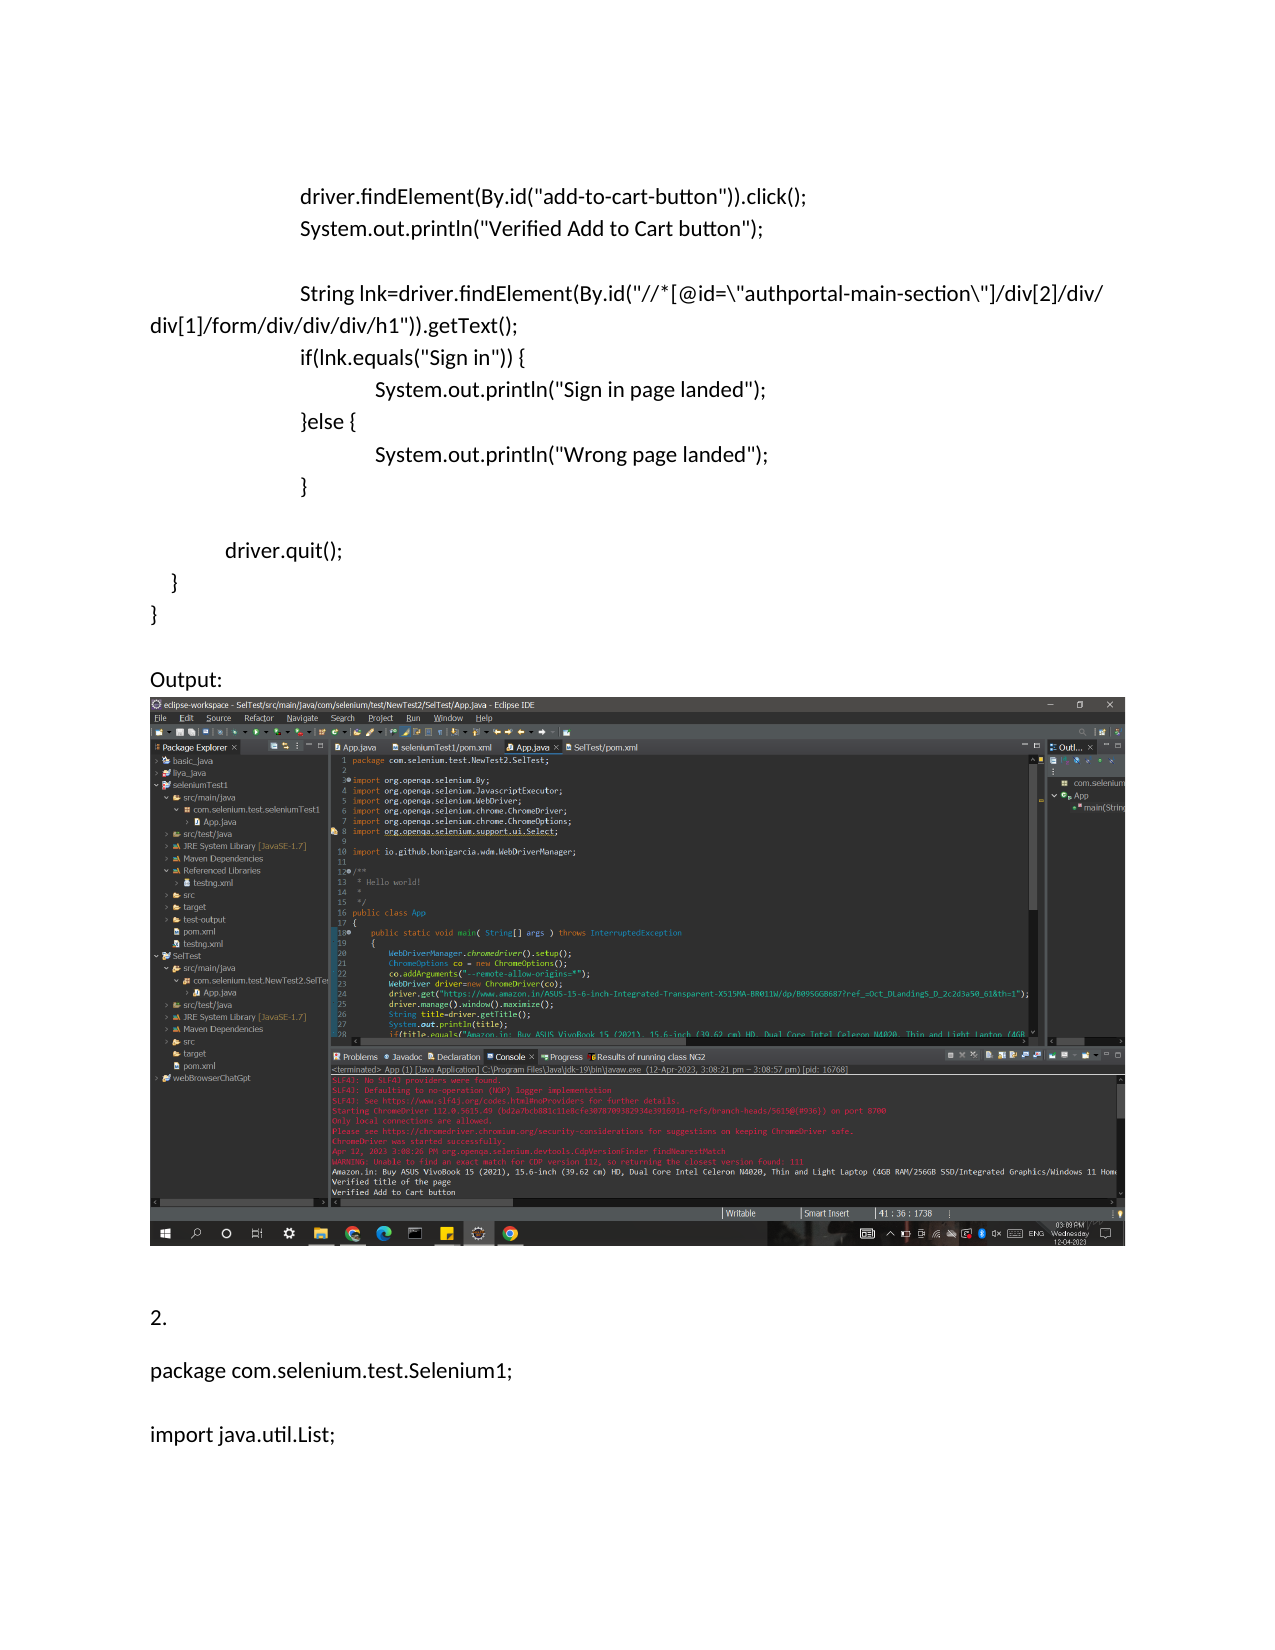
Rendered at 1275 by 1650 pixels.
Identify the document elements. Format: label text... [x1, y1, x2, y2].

text driver.quit(); [150, 536, 1125, 564]
text } [150, 472, 1125, 500]
text 2. [150, 1303, 1125, 1331]
picture [150, 697, 1125, 1246]
text } [150, 568, 1125, 596]
text System.out.println("Sign in page landed"); [150, 375, 1125, 403]
text String lnk=driver.findElement(By.id("//*[@id=\"authportal-main-section\"]/div[2]/div/div[1]/form/div/div/div/h1")).getText(); [150, 279, 1125, 339]
text System.out.println("Wrong page landed"); [150, 440, 1125, 468]
text driver.findElement(By.id("add-to-cart-button")).click(); [150, 182, 1125, 210]
text } [150, 601, 1125, 629]
text package com.selenium.test.Selenium1; [150, 1356, 1125, 1384]
text System.out.println("Verified Add to Cart button"); [150, 214, 1125, 242]
text import java.util.List; [150, 1420, 1125, 1448]
text Output: [150, 665, 1125, 693]
text }else { [150, 407, 1125, 436]
text if(lnk.equals("Sign in")) { [150, 343, 1125, 371]
